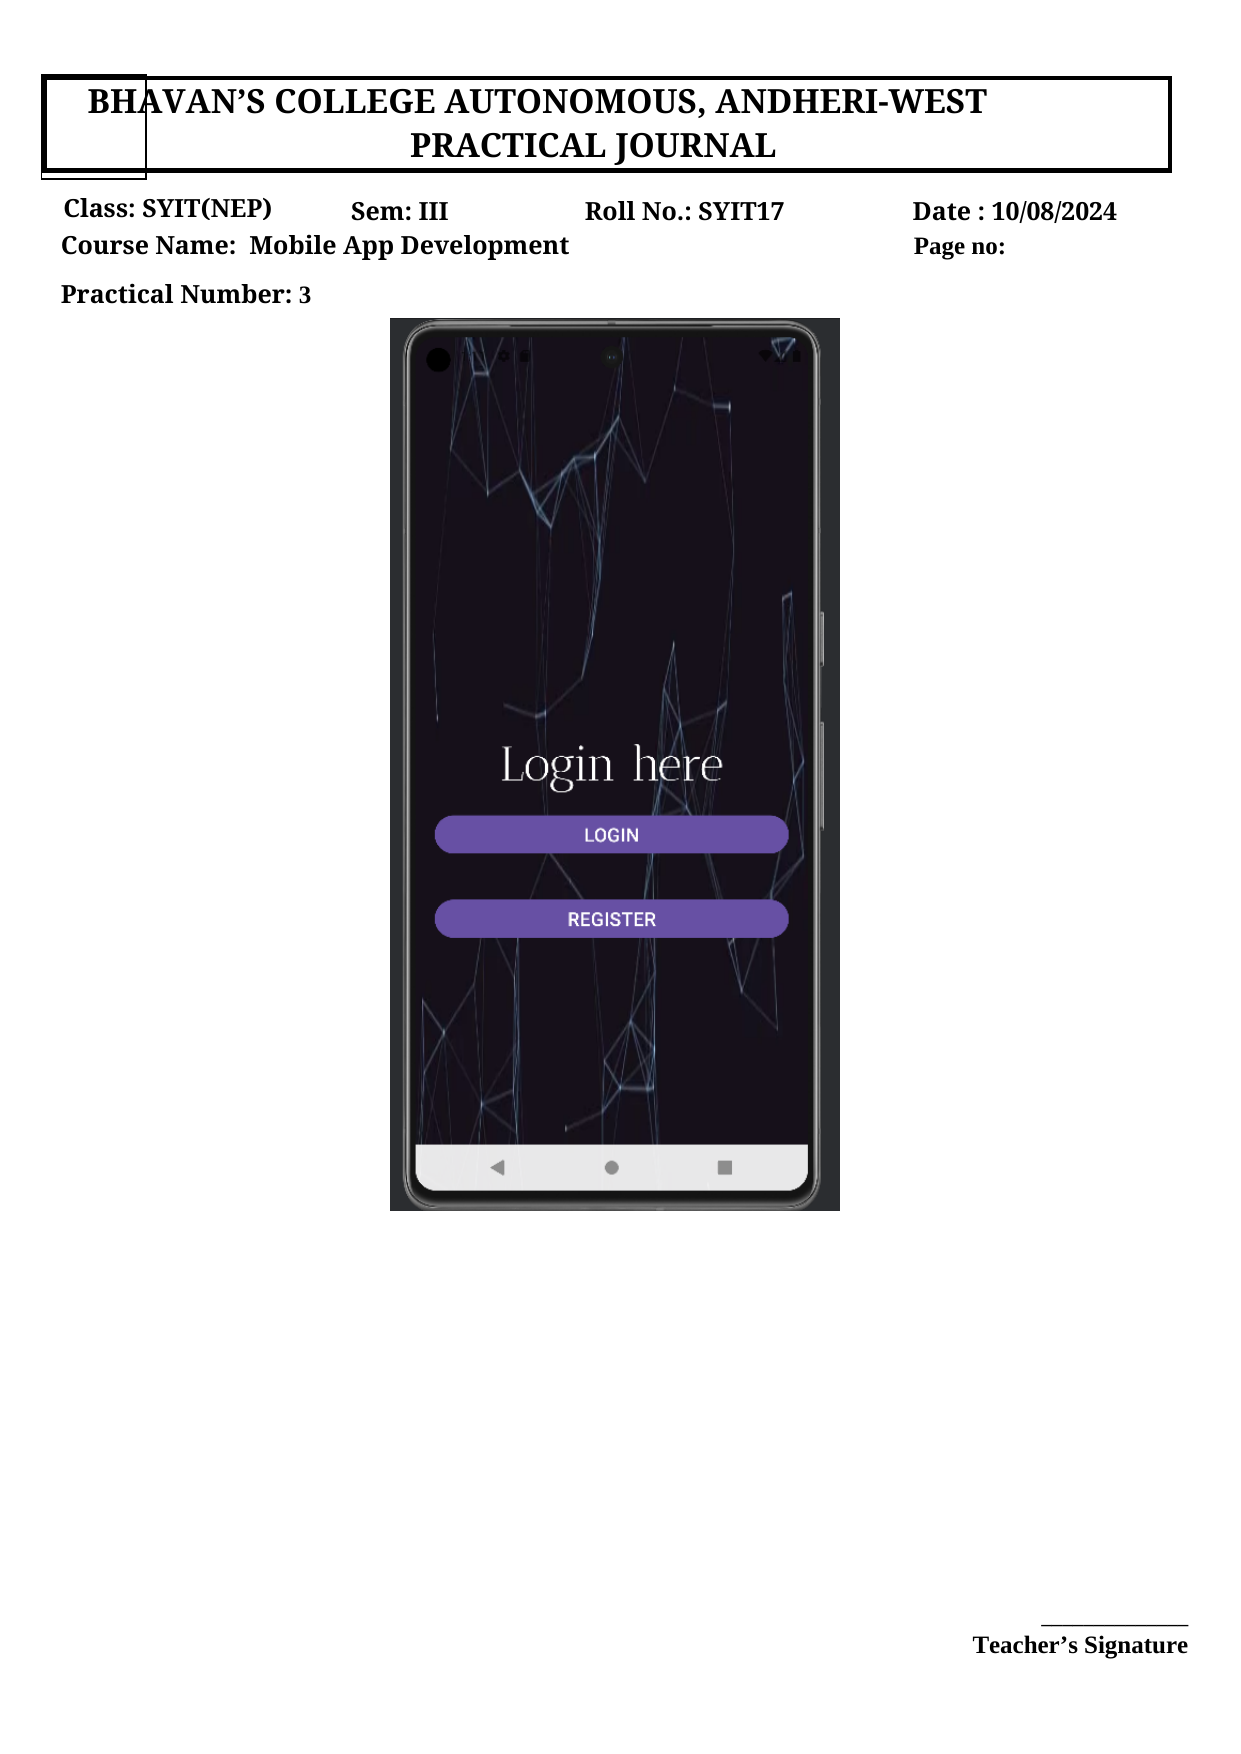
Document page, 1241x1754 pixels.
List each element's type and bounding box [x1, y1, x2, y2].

picture [390, 318, 840, 1211]
